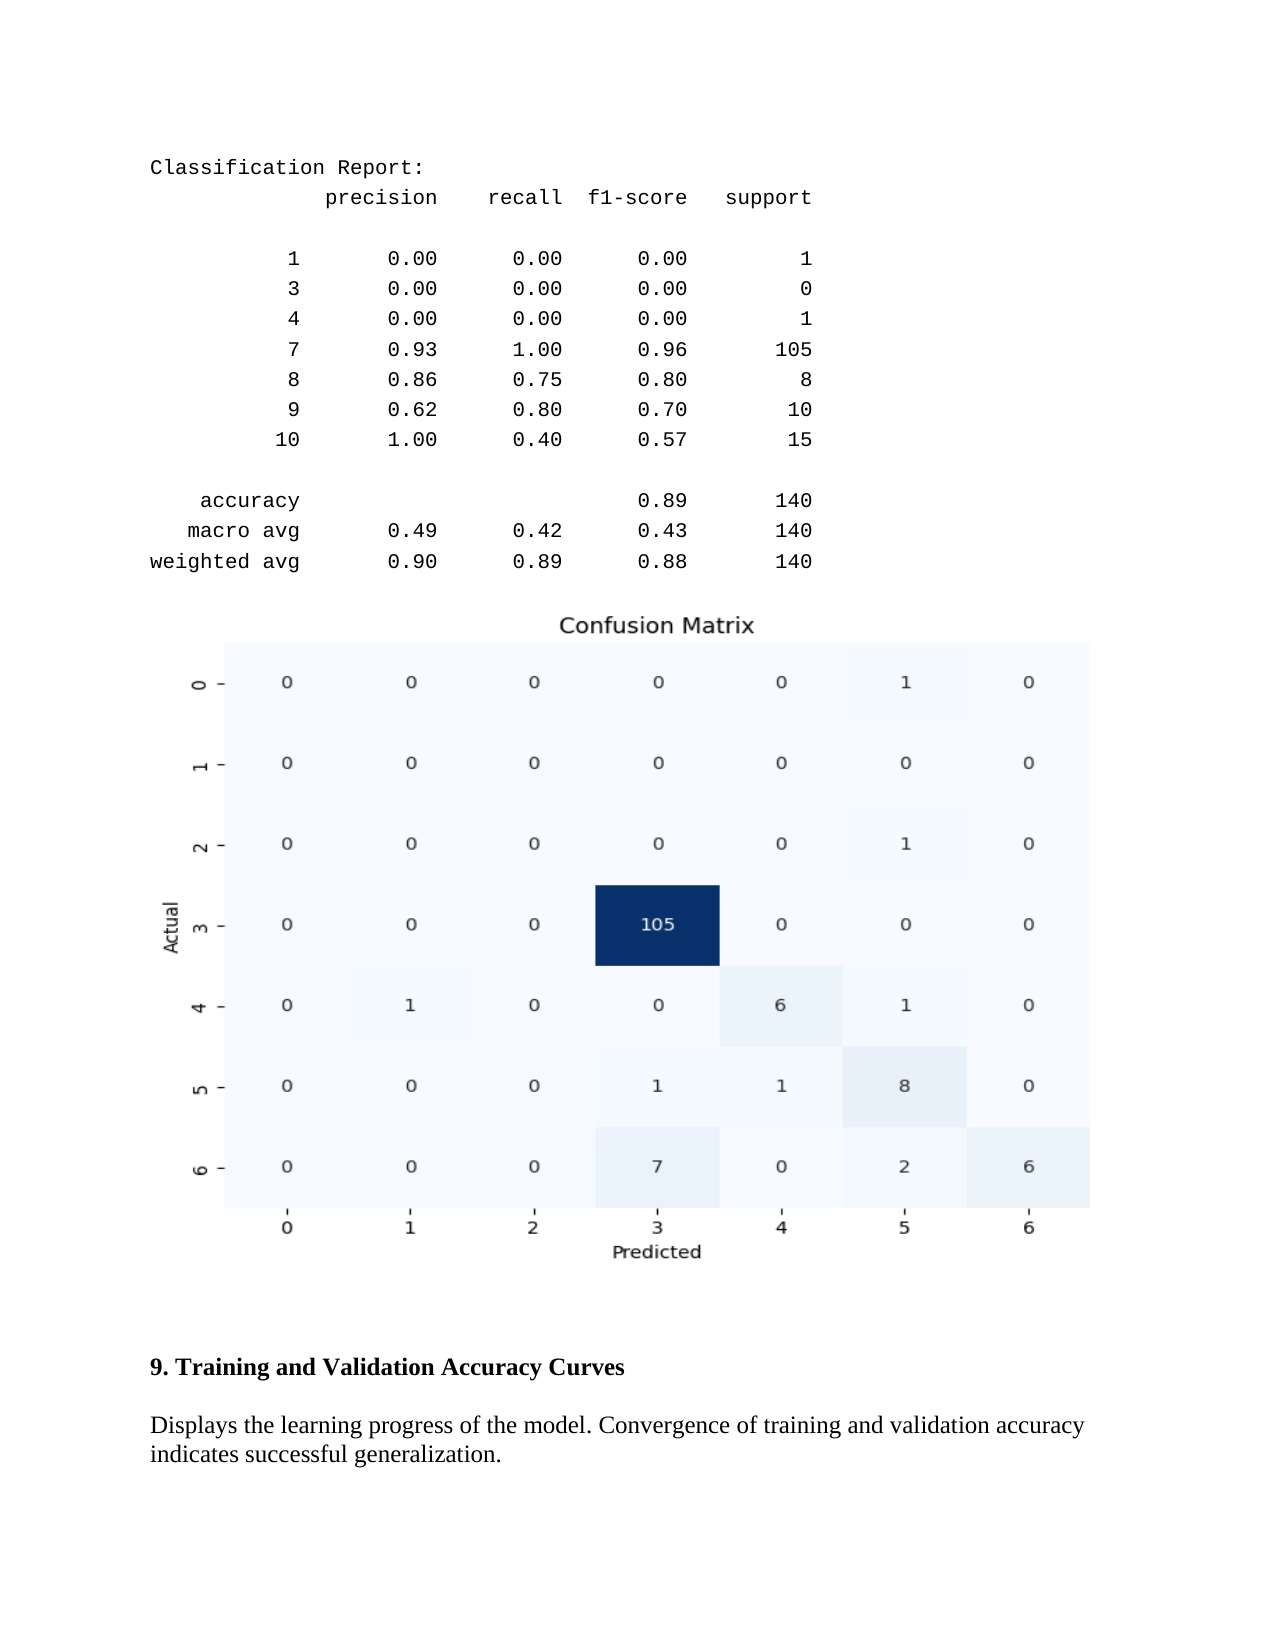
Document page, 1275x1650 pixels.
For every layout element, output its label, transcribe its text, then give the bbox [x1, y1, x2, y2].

text 3 0.00 0.00 0.00 0 [150, 271, 1125, 302]
text 7 0.93 1.00 0.96 105 [150, 332, 1125, 362]
picture [150, 604, 1104, 1273]
text precision recall f1-score support [150, 180, 1125, 211]
text Classification Report: [150, 150, 1125, 180]
text 9 0.62 0.80 0.70 10 [150, 392, 1125, 423]
text macro avg 0.49 0.42 0.43 140 [150, 514, 1125, 544]
text 9. Training and Validation Accuracy Curves [150, 1352, 1125, 1381]
text 4 0.00 0.00 0.00 1 [150, 302, 1125, 332]
text 8 0.86 0.75 0.80 8 [150, 362, 1125, 392]
text Displays the learning progress of the model. Convergence of training and validation accuracy indicates successful generalization. [150, 1410, 1125, 1468]
text weighted avg 0.90 0.89 0.88 140 [150, 544, 1125, 574]
text 1 0.00 0.00 0.00 1 [150, 241, 1125, 271]
text 10 1.00 0.40 0.57 15 [150, 423, 1125, 453]
text accuracy 0.89 140 [150, 483, 1125, 514]
